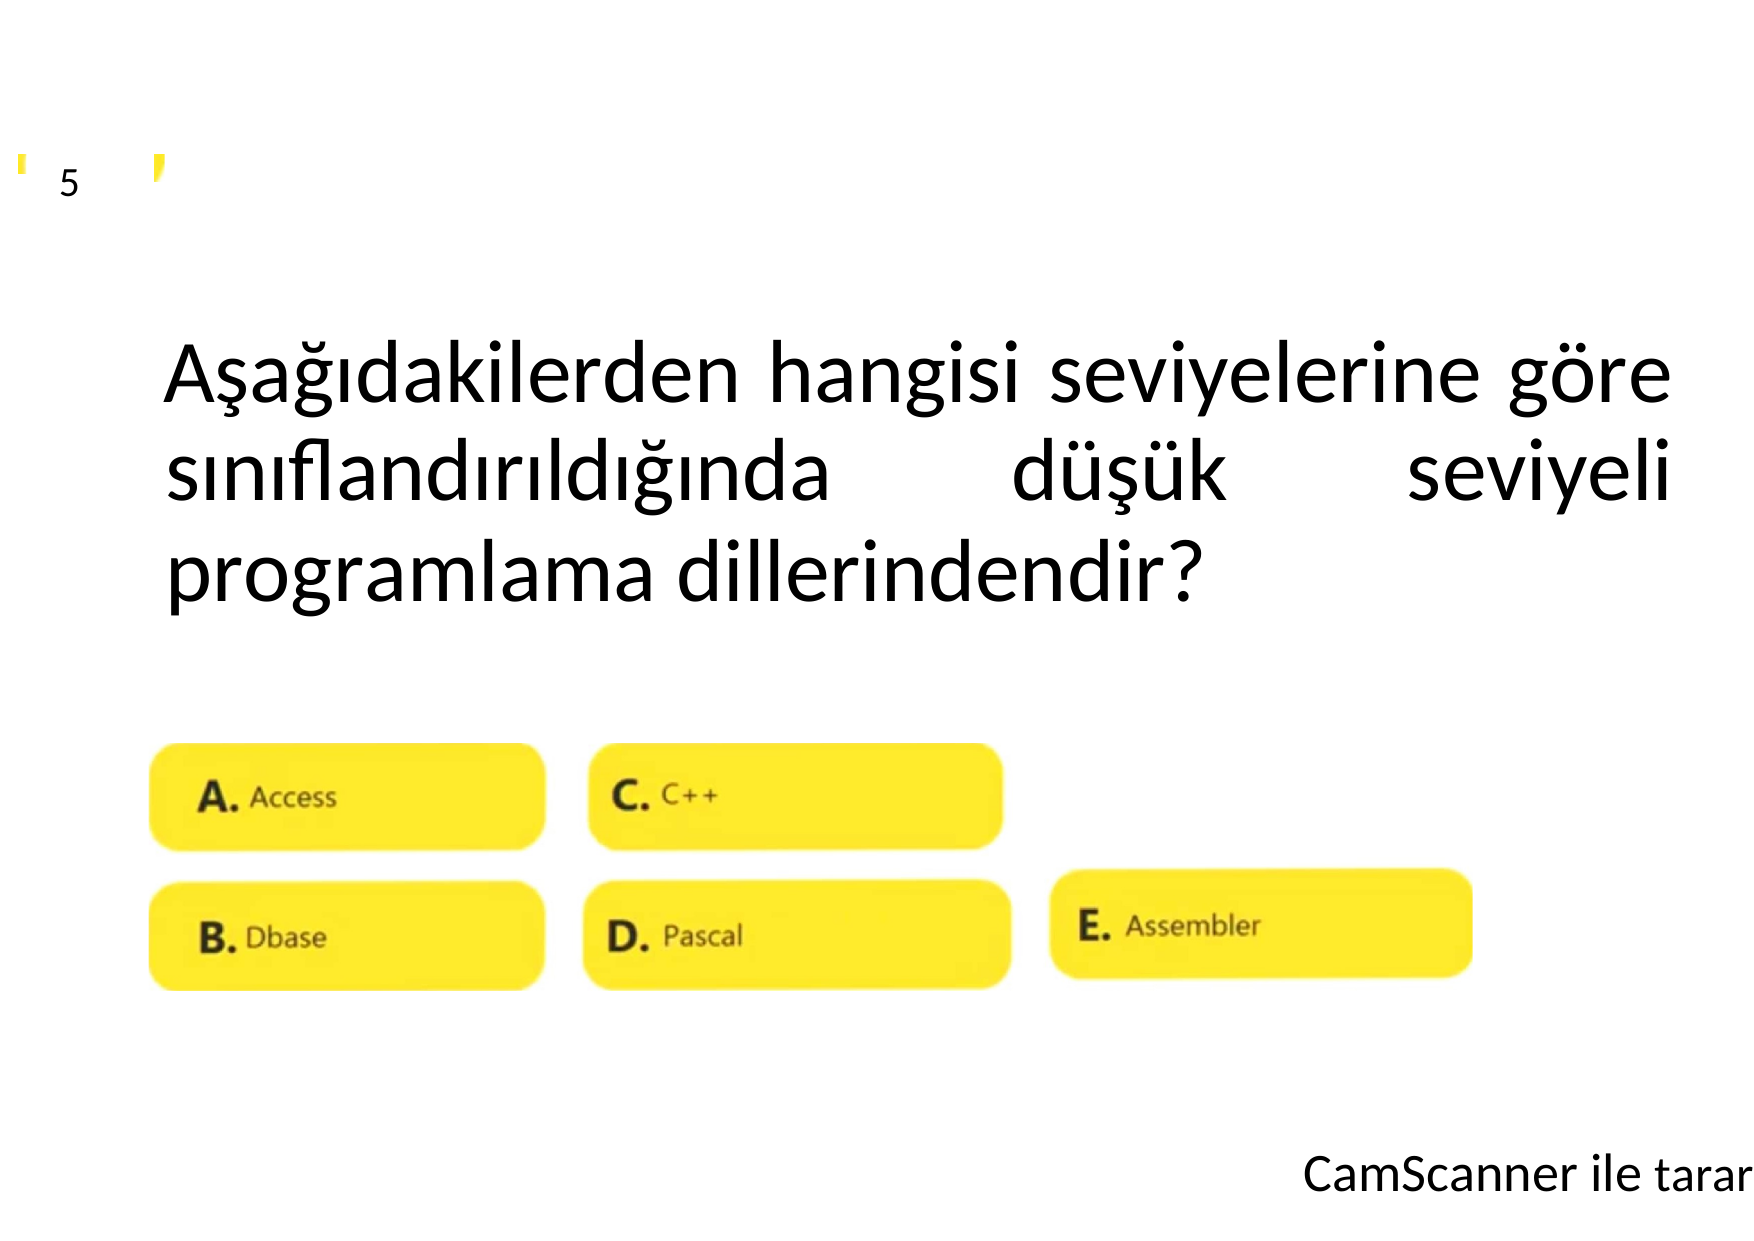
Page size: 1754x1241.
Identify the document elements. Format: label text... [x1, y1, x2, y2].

text Aşağıdakilerden hangisi seviyelerine göre sınıflandırıldığında düşük seviyeli programlama dillerindendir? [163, 322, 1675, 623]
picture [148, 743, 1473, 991]
picture [154, 154, 165, 182]
picture [18, 154, 27, 174]
